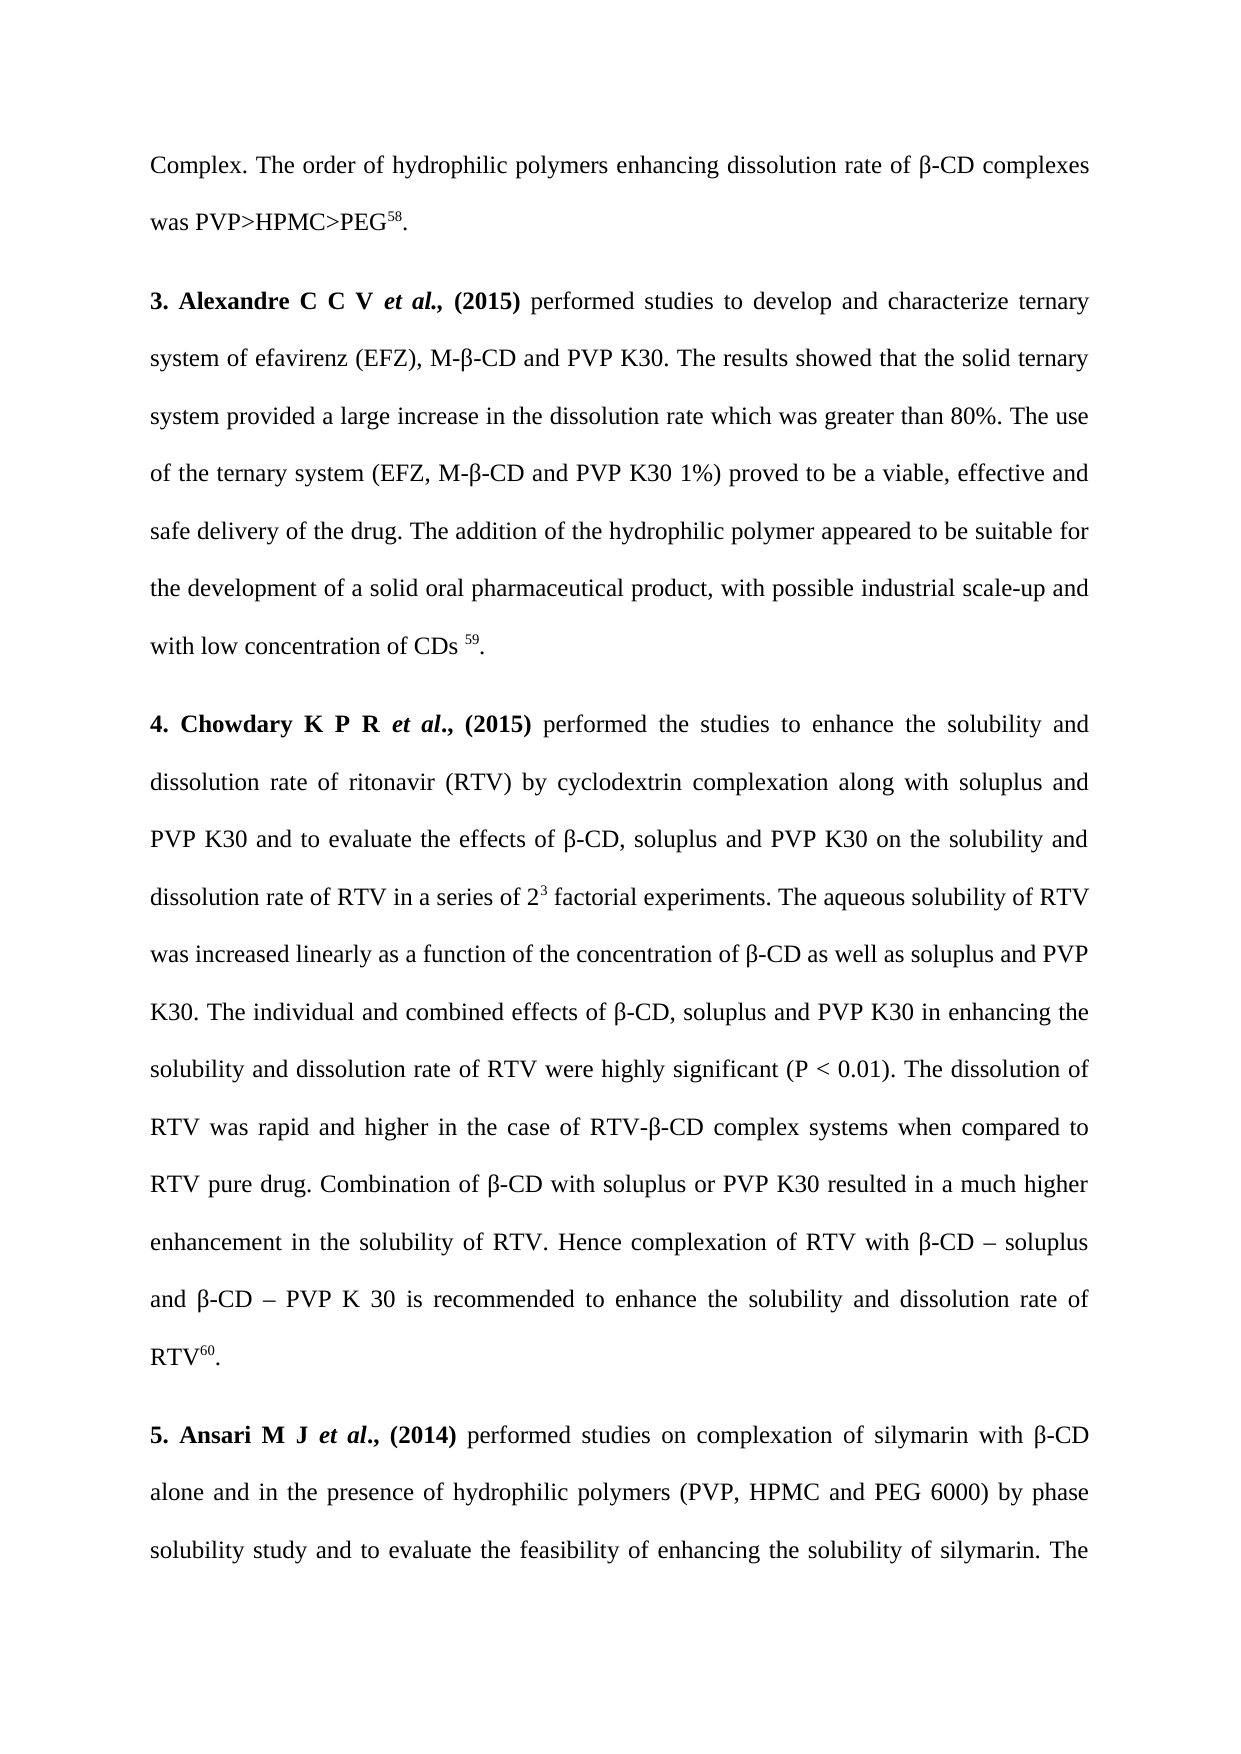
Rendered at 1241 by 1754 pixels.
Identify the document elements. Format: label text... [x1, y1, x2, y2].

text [150, 1420, 1090, 1564]
text 3. Alexandre C C V et al., (2015) performed studies to develop and characterize ternary system of efavirenz (EFZ), M-β-CD and PVP K30. The results showed that the solid ternary system provided a large increase in the dissolution rate which was greater than 80%. The use of the ternary system (EFZ, M-β-CD and PVP K30 1%) proved to be a viable, effective and safe delivery of the drug. The addition of the hydrophilic polymer appeared to be suitable for the development of a solid oral pharmaceutical product, with possible industrial scale-up and with low concentration of CDs 59. [150, 286, 1090, 659]
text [150, 150, 1090, 236]
text 4. Chowdary K P R et al., (2015) performed the studies to enhance the solubility and dissolution rate of ritonavir (RTV) by cyclodextrin complexation along with soluplus and PVP K30 and to evaluate the effects of β-CD, soluplus and PVP K30 on the solubility and dissolution rate of RTV in a series of 23 factorial experiments. The aqueous solubility of RTV was increased linearly as a function of the concentration of β-CD as well as soluplus and PVP K30. The individual and combined effects of β-CD, soluplus and PVP K30 in enhancing the solubility and dissolution rate of RTV were highly significant (P < 0.01). The dissolution of RTV was rapid and higher in the case of RTV-β-CD complex systems when compared to RTV pure drug. Combination of β-CD with soluplus or PVP K30 resulted in a much higher enhancement in the solubility of RTV. Hence complexation of RTV with β-CD – soluplus and β-CD – PVP K 30 is recommended to enhance the solubility and dissolution rate of RTV60. [150, 709, 1090, 1370]
